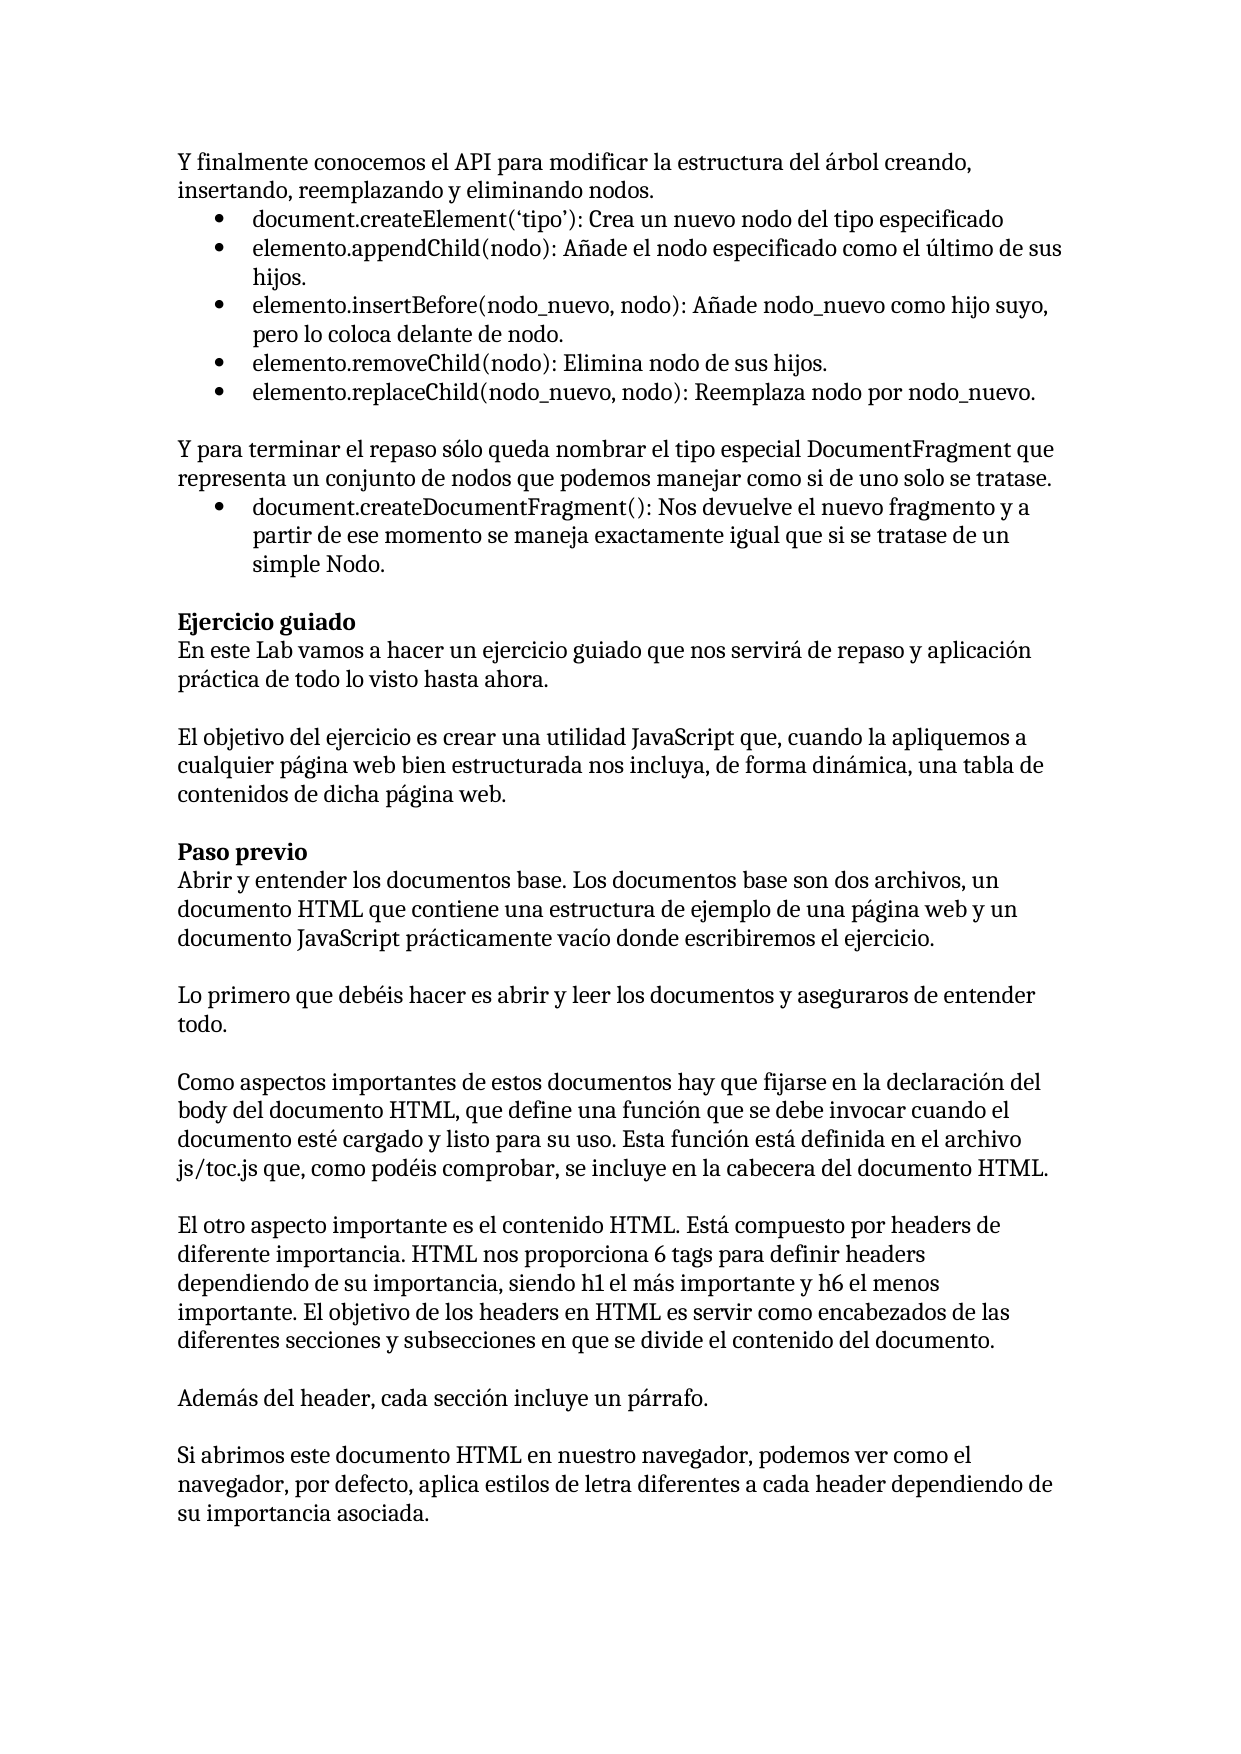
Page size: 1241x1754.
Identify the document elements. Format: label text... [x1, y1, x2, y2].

text Y para terminar el repaso sólo queda nombrar el tipo especial DocumentFragment que representa un conjunto de nodos que podemos manejar como si de uno solo se tratase. [177, 435, 1063, 493]
text El otro aspecto importante es el contenido HTML. Está compuesto por headers de diferente importancia. HTML nos proporciona 6 tags para definir headers dependiendo de su importancia, siendo h1 el más importante y h6 el menos importante. El objetivo de los headers en HTML es servir como encabezados de las diferentes secciones y subsecciones en que se divide el contenido del documento. [177, 1211, 1063, 1355]
list document.createDocumentFragment(): Nos devuelve el nuevo fragmento y a partir de ese momento se maneja exactamente igual que si se tratase de un simple Nodo. [215, 493, 1063, 579]
text Paso previo [177, 838, 1063, 866]
text En este Lab vamos a hacer un ejercicio guiado que nos servirá de repaso y aplicación práctica de todo lo visto hasta ahora. [177, 636, 1063, 694]
list elemento.removeChild(nodo): Elimina nodo de sus hijos. [215, 349, 1063, 378]
text Además del header, cada sección incluye un párrafo. [177, 1384, 1063, 1413]
text Como aspectos importantes de estos documentos hay que fijarse en la declaración del body del documento HTML, que define una función que se debe invocar cuando el documento esté cargado y listo para su uso. Esta función está definida en el archivo js/toc.js que, como podéis comprobar, se incluye en la cabecera del documento HTML. [177, 1068, 1063, 1183]
text Abrir y entender los documentos base. Los documentos base son dos archivos, un documento HTML que contiene una estructura de ejemplo de una página web y un documento JavaScript prácticamente vacío donde escribiremos el ejercicio. [177, 866, 1063, 953]
text Ejercicio guiado [177, 608, 1063, 636]
text Y finalmente conocemos el API para modificar la estructura del árbol creando, insertando, reemplazando y eliminando nodos. [177, 148, 1063, 205]
text Si abrimos este documento HTML en nuestro navegador, podemos ver como el navegador, por defecto, aplica estilos de letra diferentes a cada header dependiendo de su importancia asociada. [177, 1441, 1063, 1528]
list elemento.insertBefore(nodo_nuevo, nodo): Añade nodo_nuevo como hijo suyo, pero lo coloca delante de nodo. [215, 291, 1063, 349]
list elemento.appendChild(nodo): Añade el nodo especificado como el último de sus hijos. [215, 234, 1063, 291]
list elemento.replaceChild(nodo_nuevo, nodo): Reemplaza nodo por nodo_nuevo. [215, 378, 1063, 406]
text El objetivo del ejercicio es crear una utilidad JavaScript que, cuando la apliquemos a cualquier página web bien estructurada nos incluya, de forma dinámica, una tabla de contenidos de dicha página web. [177, 723, 1063, 809]
text Lo primero que debéis hacer es abrir y leer los documentos y aseguraros de entender todo. [177, 981, 1063, 1039]
list document.createElement(‘tipo’): Crea un nuevo nodo del tipo especificado [215, 205, 1063, 234]
